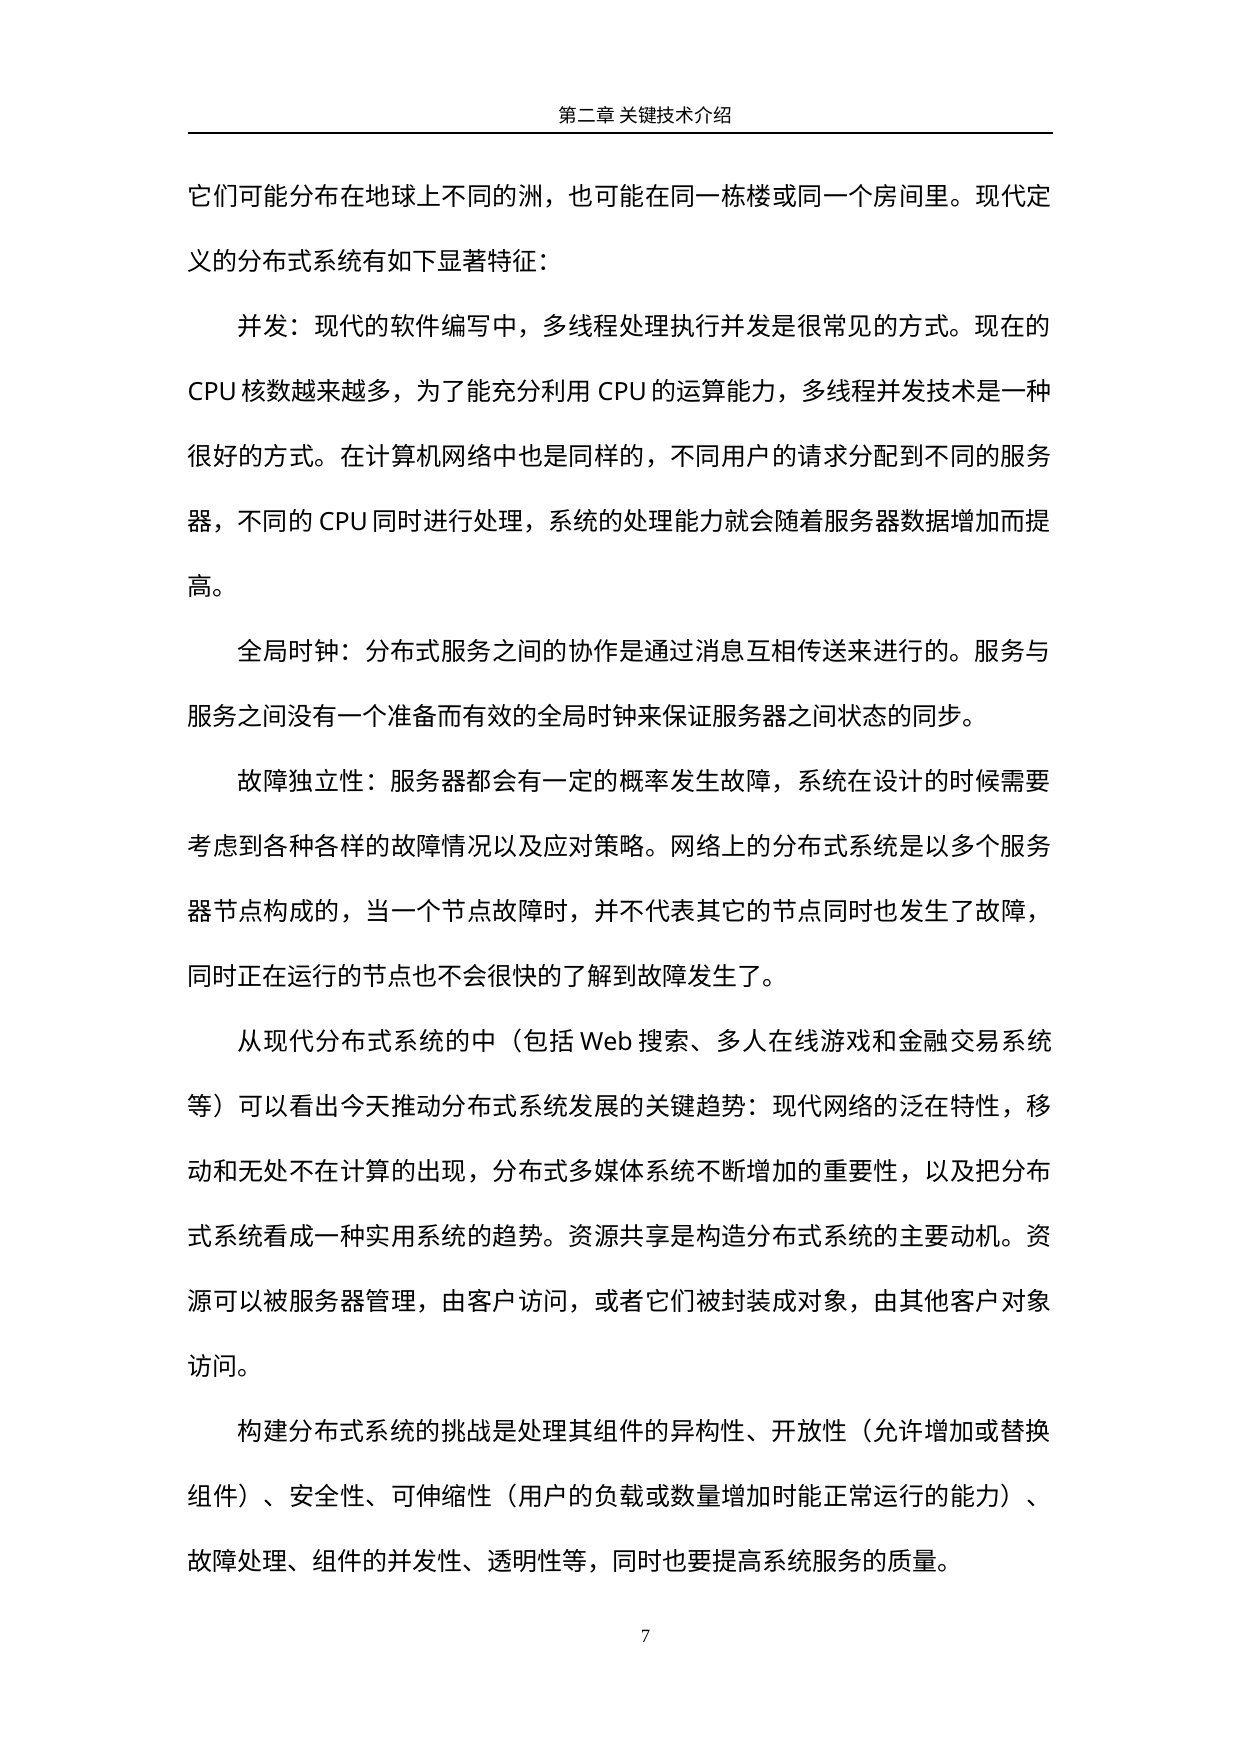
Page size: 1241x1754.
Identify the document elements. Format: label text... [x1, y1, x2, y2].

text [187, 162, 1053, 292]
text 并发：现代的软件编写中，多线程处理执行并发是很常见的方式。现在的CPU核数越来越多，为了能充分利用CPU的运算能力，多线程并发技术是一种很好的方式。在计算机网络中也是同样的，不同用户的请求分配到不同的服务器，不同的CPU同时进行处理，系统的处理能力就会随着服务器数据增加而提高。 [187, 292, 1053, 617]
text 从现代分布式系统的中（包括Web搜索、多人在线游戏和金融交易系统等）可以看出今天推动分布式系统发展的关键趋势：现代网络的泛在特性，移动和无处不在计算的出现，分布式多媒体系统不断增加的重要性，以及把分布式系统看成一种实用系统的趋势。资源共享是构造分布式系统的主要动机。资源可以被服务器管理，由客户访问，或者它们被封装成对象，由其他客户对象访问。 [187, 1007, 1053, 1397]
text 构建分布式系统的挑战是处理其组件的异构性、开放性（允许增加或替换组件）、安全性、可伸缩性（用户的负载或数量增加时能正常运行的能力）、故障处理、组件的并发性、透明性等，同时也要提高系统服务的质量。 [187, 1397, 1053, 1592]
text 故障独立性：服务器都会有一定的概率发生故障，系统在设计的时候需要考虑到各种各样的故障情况以及应对策略。网络上的分布式系统是以多个服务器节点构成的，当一个节点故障时，并不代表其它的节点同时也发生了故障，同时正在运行的节点也不会很快的了解到故障发生了。 [187, 747, 1053, 1007]
text 全局时钟：分布式服务之间的协作是通过消息互相传送来进行的。服务与服务之间没有一个准备而有效的全局时钟来保证服务器之间状态的同步。 [187, 617, 1053, 747]
